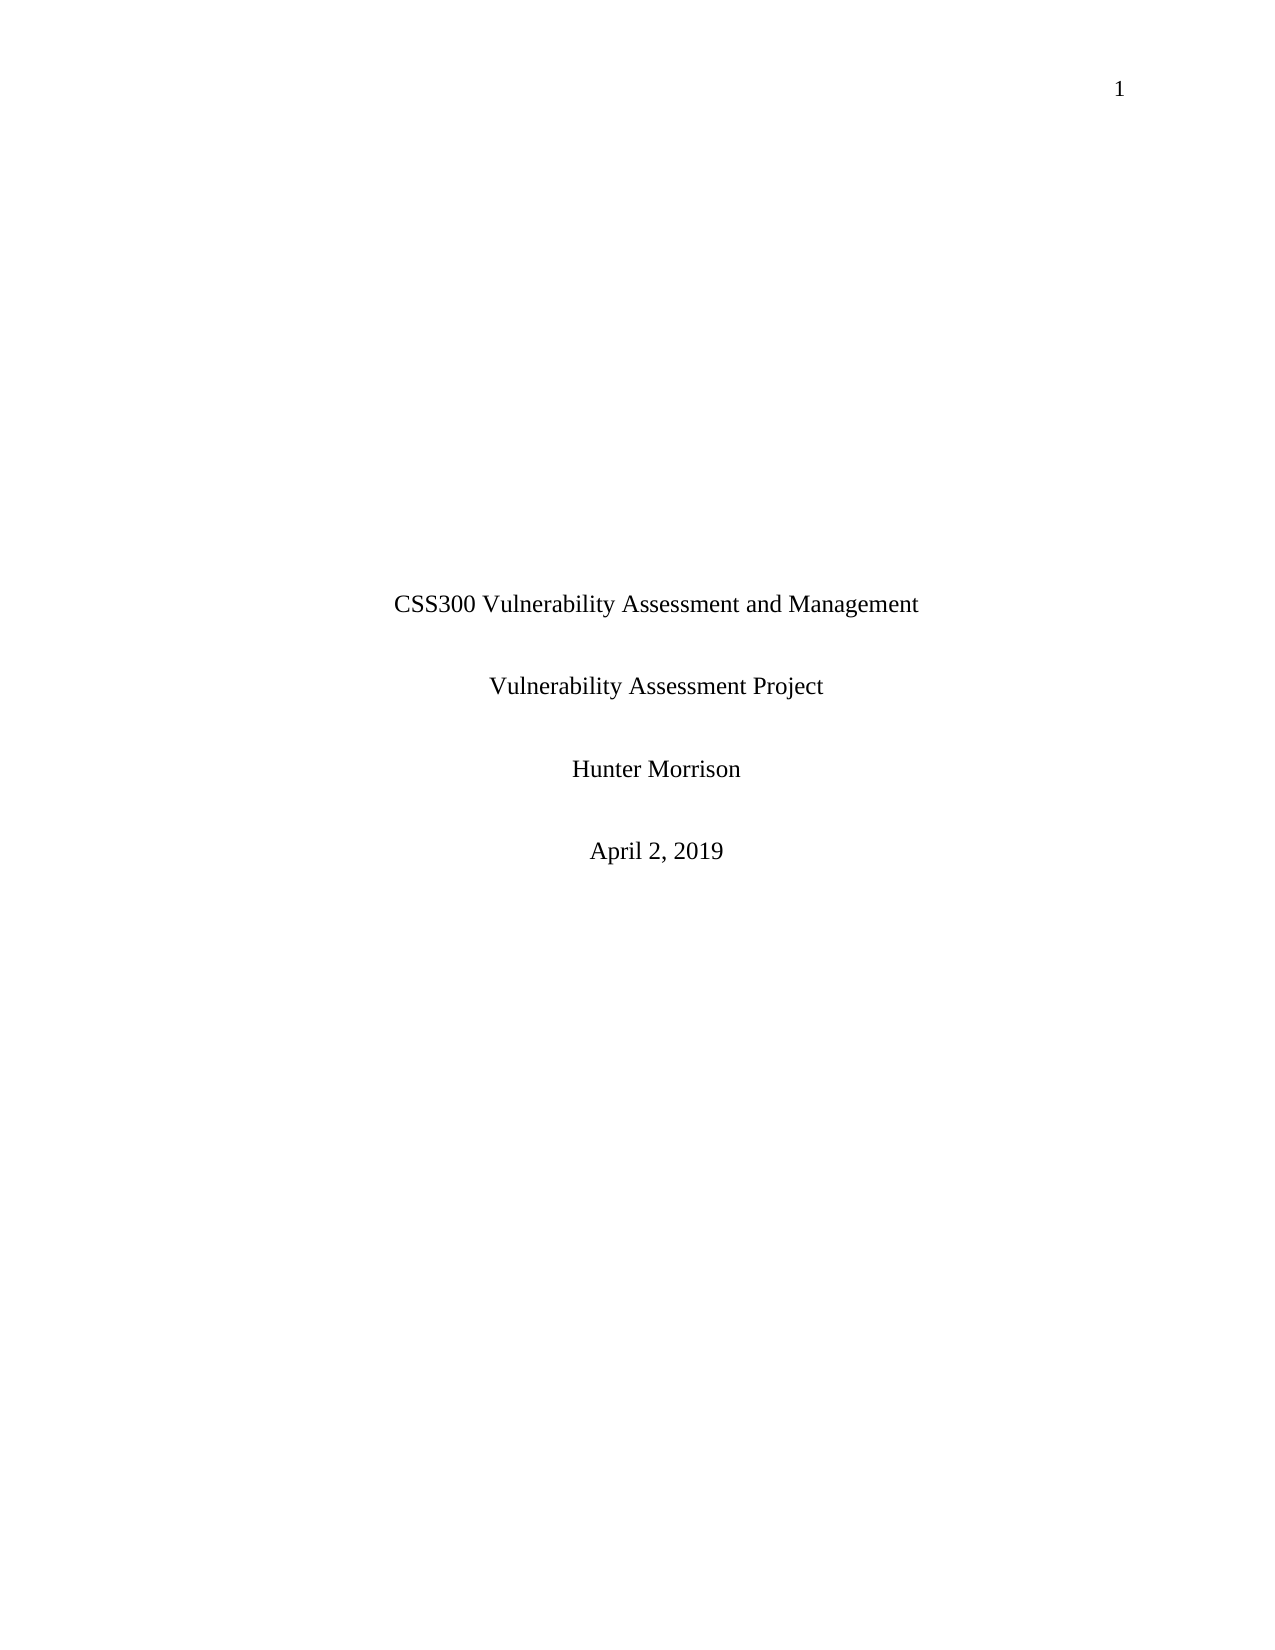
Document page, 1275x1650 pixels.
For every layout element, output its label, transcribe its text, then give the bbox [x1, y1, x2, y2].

text April 2, 2019 [150, 836, 1125, 865]
text CSS300 Vulnerability Assessment and Management [150, 589, 1125, 618]
text Hunter Morrison [150, 754, 1125, 783]
text Vulnerability Assessment Project [150, 671, 1125, 700]
